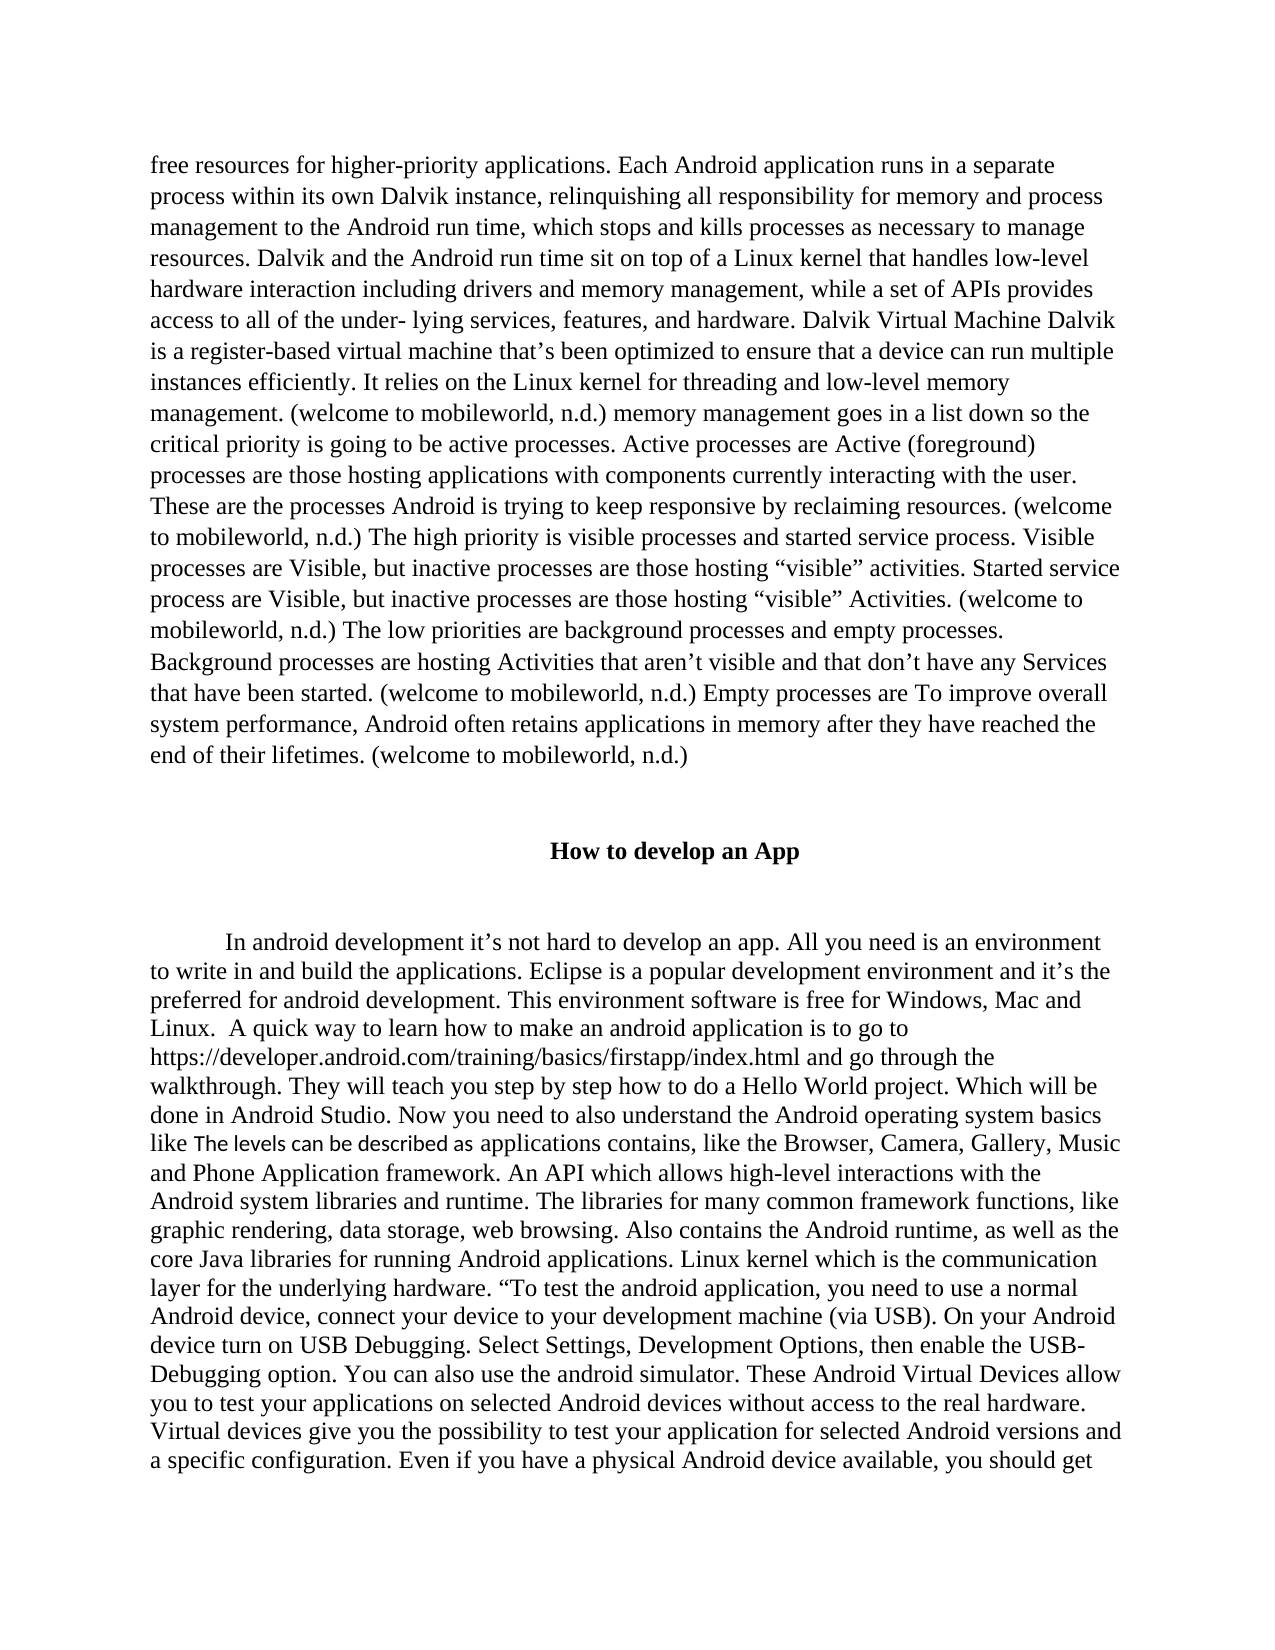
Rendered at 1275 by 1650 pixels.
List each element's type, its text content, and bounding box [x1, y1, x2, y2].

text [150, 927, 1125, 1474]
text How to develop an App [150, 836, 1125, 865]
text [150, 150, 1125, 768]
